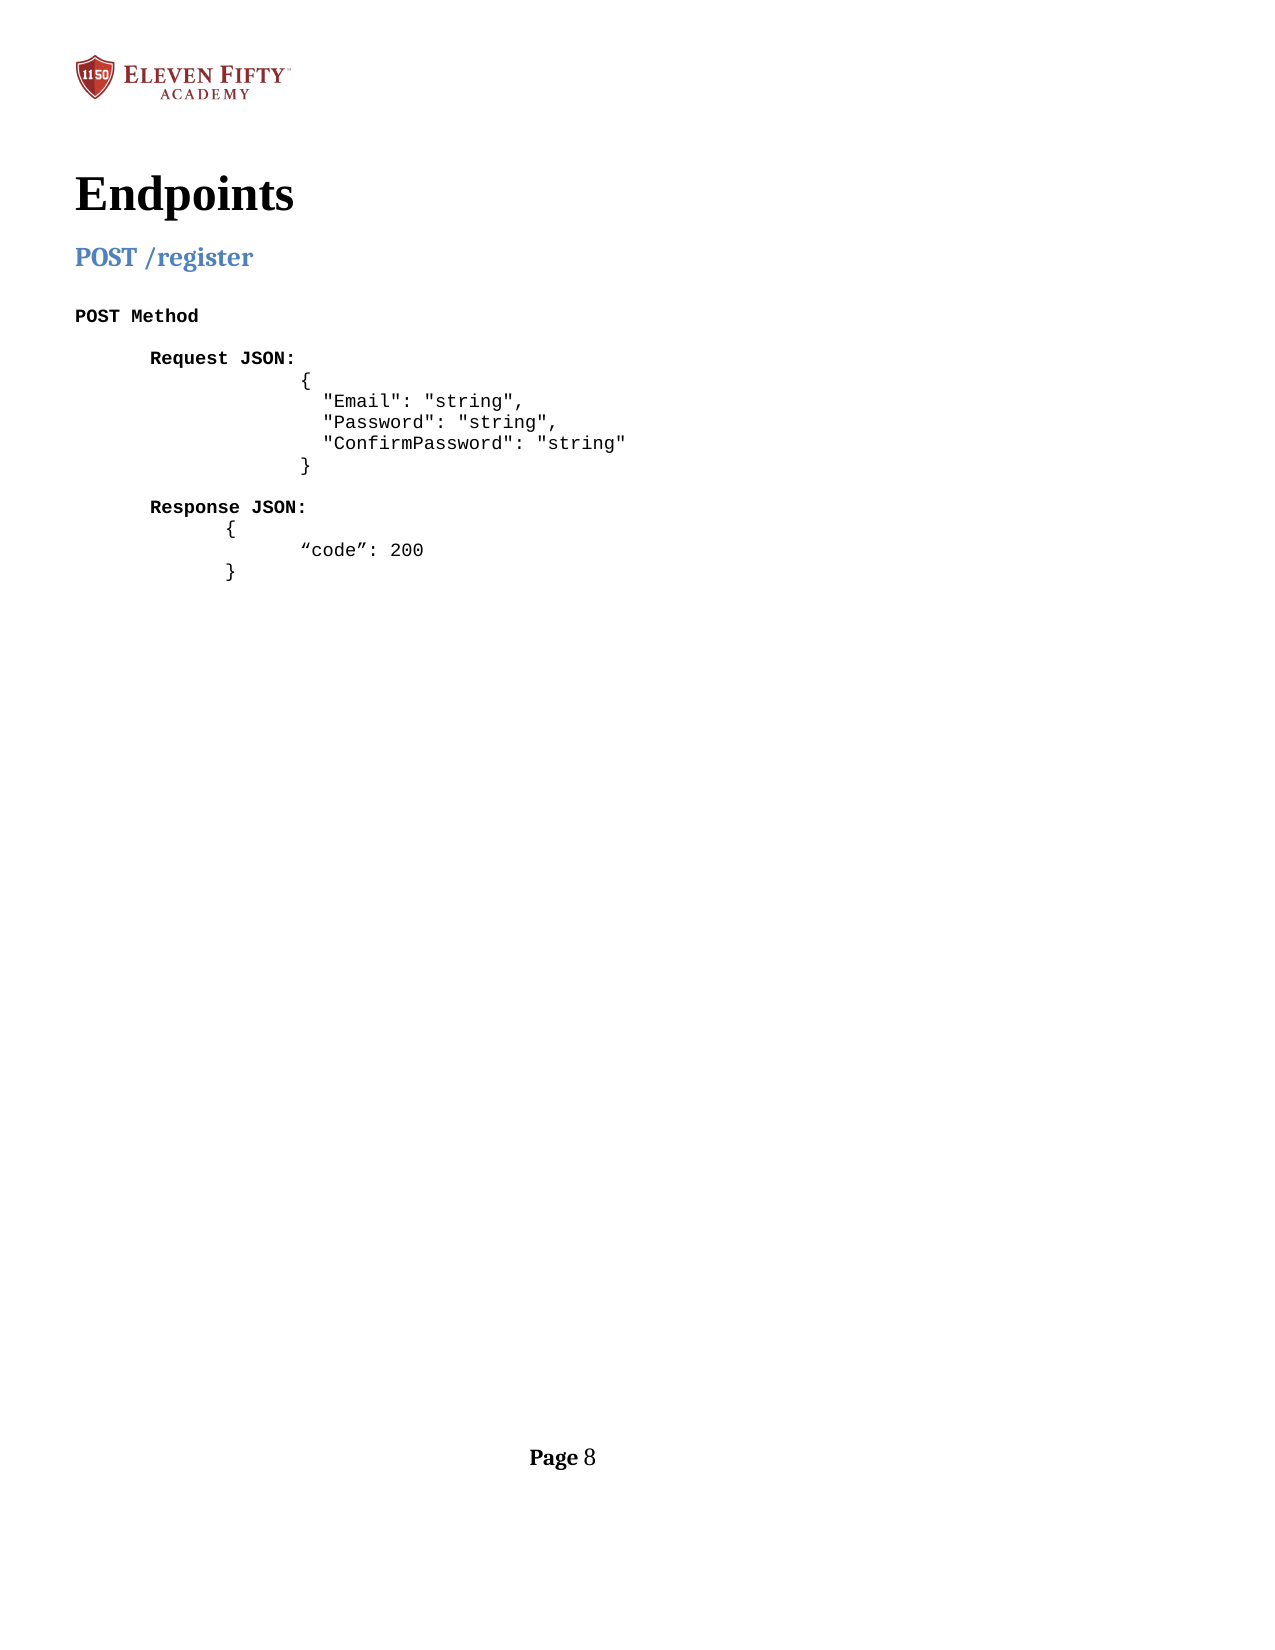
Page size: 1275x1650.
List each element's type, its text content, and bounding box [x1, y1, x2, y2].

text { [225, 519, 1200, 540]
text "Email": "string", [225, 392, 1200, 413]
text “code”: 200 [225, 540, 1200, 562]
text "Password": "string", [225, 413, 1200, 434]
subtitle POST /register [75, 242, 1200, 273]
text { [225, 370, 1200, 392]
text Response JSON: [150, 498, 1200, 519]
subtitle Endpoints [75, 164, 1200, 221]
text } [225, 455, 1200, 477]
text "ConfirmPassword": "string" [225, 434, 1200, 455]
text POST Method [75, 307, 1200, 328]
text Request JSON: [150, 349, 1200, 370]
picture [75, 53, 292, 102]
text } [225, 562, 1200, 583]
